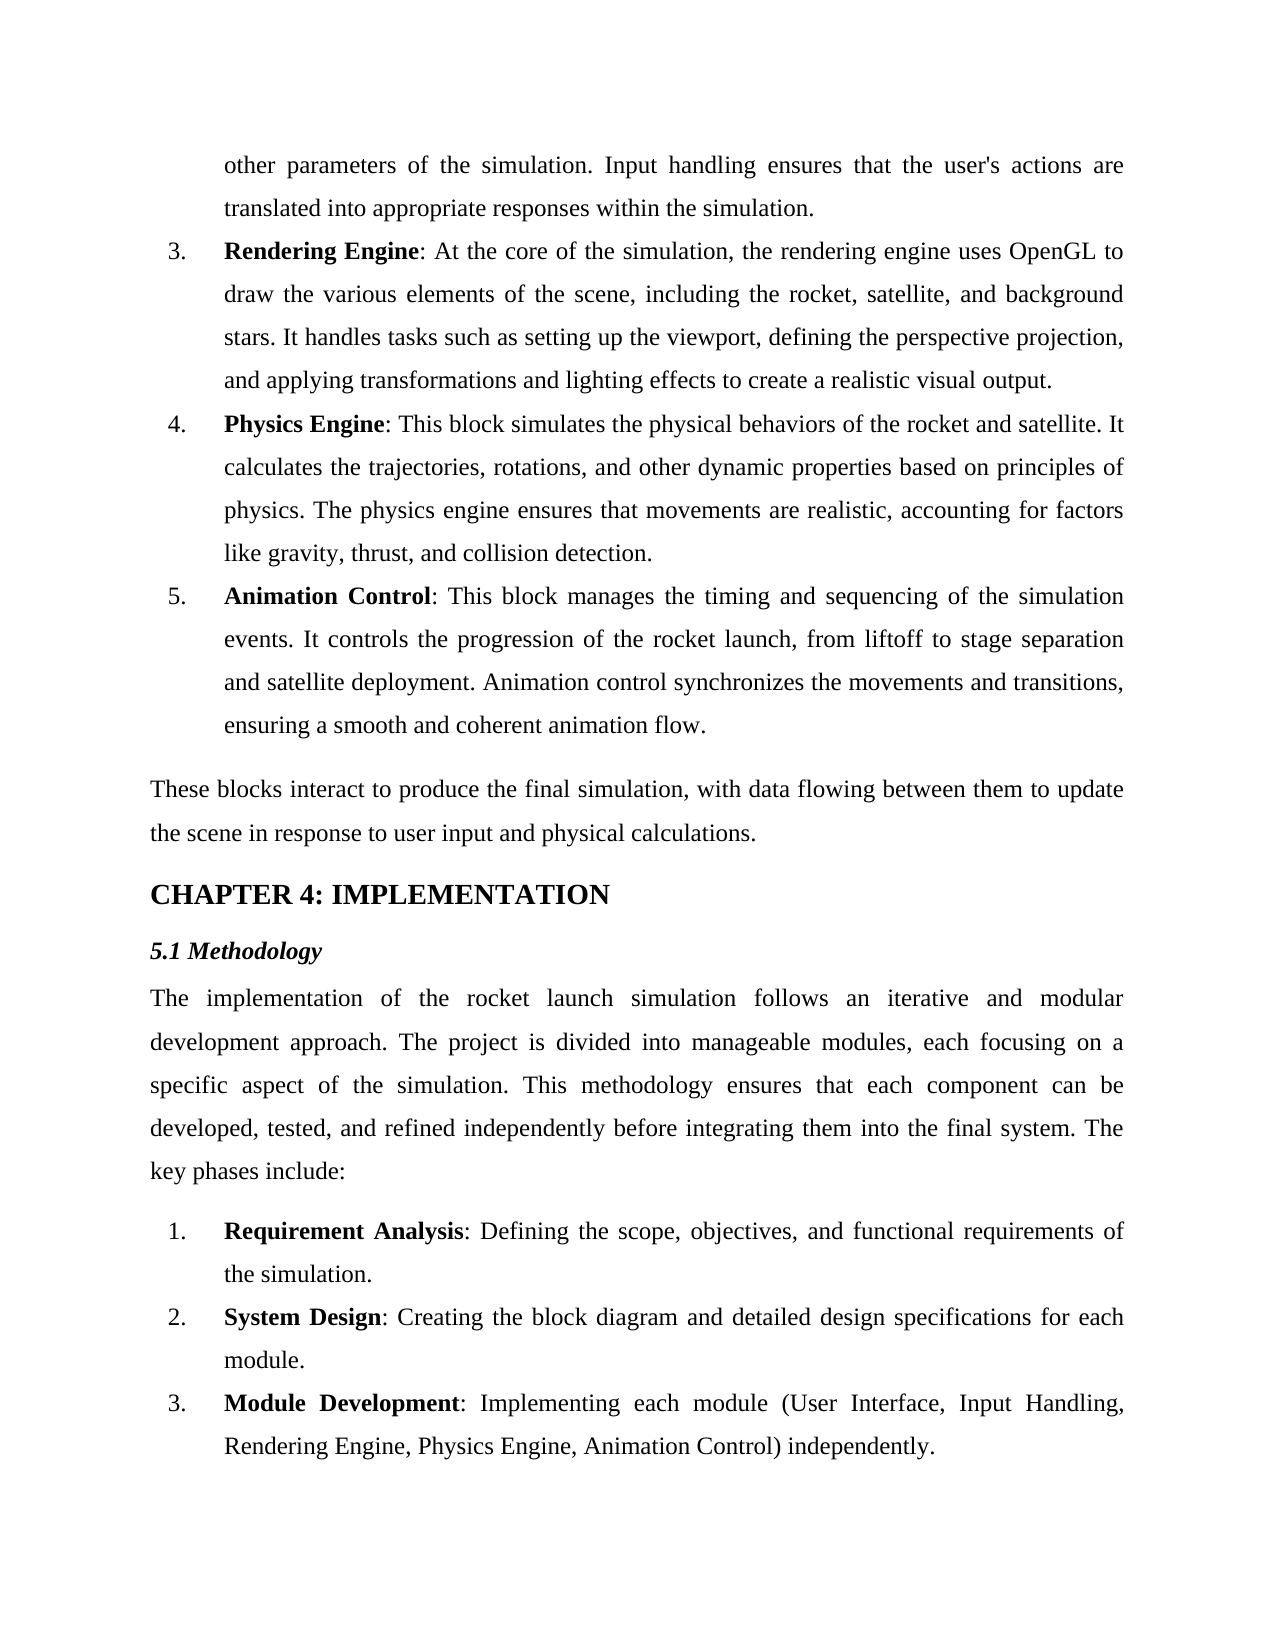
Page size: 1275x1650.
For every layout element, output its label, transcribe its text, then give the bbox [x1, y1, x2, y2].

list Module Development: Implementing each module (User Interface, Input Handling, Rendering Engine, Physics Engine, Animation Control) independently. [186, 1388, 1125, 1460]
text These blocks interact to produce the final simulation, with data flowing between them to update the scene in response to user input and physical calculations. [150, 774, 1125, 846]
list Requirement Analysis: Defining the scope, objectives, and functional requirements of the simulation. [186, 1216, 1125, 1288]
subtitle 5.1 Methodology [150, 936, 1125, 965]
list Rendering Engine: At the core of the simulation, the rendering engine uses OpenGL to draw the various elements of the scene, including the rocket, satellite, and background stars. It handles tasks such as setting up the viewport, defining the perspective projection, and applying transformations and lighting effects to create a realistic visual output. [186, 236, 1125, 394]
subtitle CHAPTER 4: IMPLEMENTATION [150, 877, 1125, 911]
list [186, 150, 1125, 222]
list Animation Control: This block manages the timing and sequencing of the simulation events. It controls the progression of the rocket launch, from liftoff to stage separation and satellite deployment. Animation control synchronizes the movements and transitions, ensuring a smooth and coherent animation flow. [186, 581, 1125, 739]
list System Design: Creating the block diagram and detailed design specifications for each module. [186, 1302, 1125, 1374]
list Physics Engine: This block simulates the physical behaviors of the rocket and satellite. It calculates the trajectories, rotations, and other dynamic properties based on principles of physics. The physics engine ensures that movements are realistic, accounting for factors like gravity, thrust, and collision detection. [186, 409, 1125, 567]
text The implementation of the rocket launch simulation follows an iterative and modular development approach. The project is divided into manageable modules, each focusing on a specific aspect of the simulation. This methodology ensures that each component can be developed, tested, and refined independently before integrating them into the final system. The key phases include: [150, 983, 1125, 1185]
